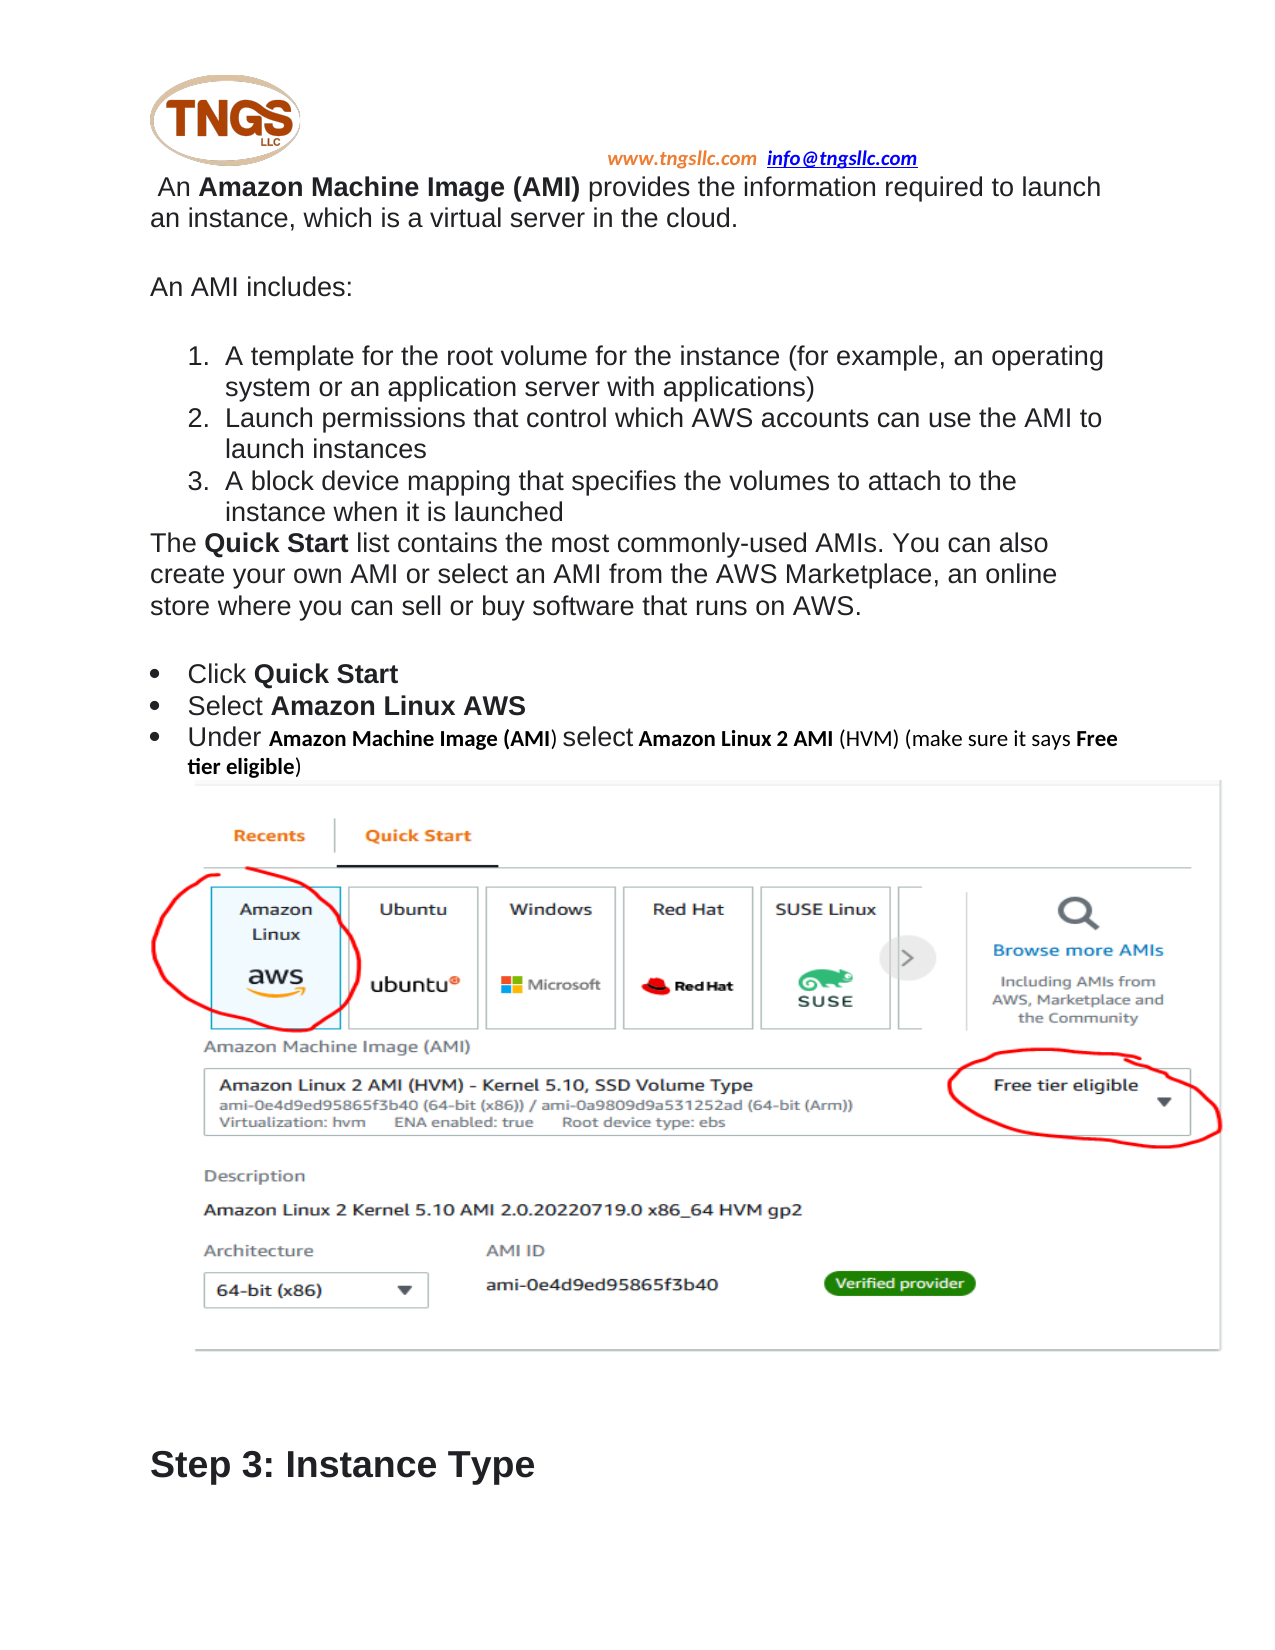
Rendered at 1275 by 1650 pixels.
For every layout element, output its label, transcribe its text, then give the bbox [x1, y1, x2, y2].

text An Amazon Machine Image (AMI) provides the information required to launch an instance, which is a virtual server in the cloud. [150, 171, 1125, 233]
list Click Quick Start [150, 658, 1125, 690]
list A block device mapping that specifies the volumes to attach to the instance when it is launched [187, 464, 1125, 527]
list Launch permissions that control which AWS accounts can use the AMI to launch instances [187, 402, 1125, 464]
picture [150, 75, 300, 166]
list A template for the root volume for the instance (for example, an operating system or an application server with applications) [187, 339, 1125, 402]
text The Quick Start list contains the most commonly-used AMIs. You can also create your own AMI or select an AMI from the AWS Marketplace, an online store where you can sell or buy software that runs on AWS. [150, 527, 1125, 621]
picture [150, 780, 1224, 1355]
text An AMI includes: [150, 271, 1125, 302]
text Step 3: Instance Type [150, 1442, 1125, 1485]
list Select Amazon Linux AWS [150, 690, 1125, 721]
list Under Amazon Machine Image (AMI) select Amazon Linux 2 AMI (HVM) (make sure it says Free tier eligible) [150, 721, 1125, 780]
